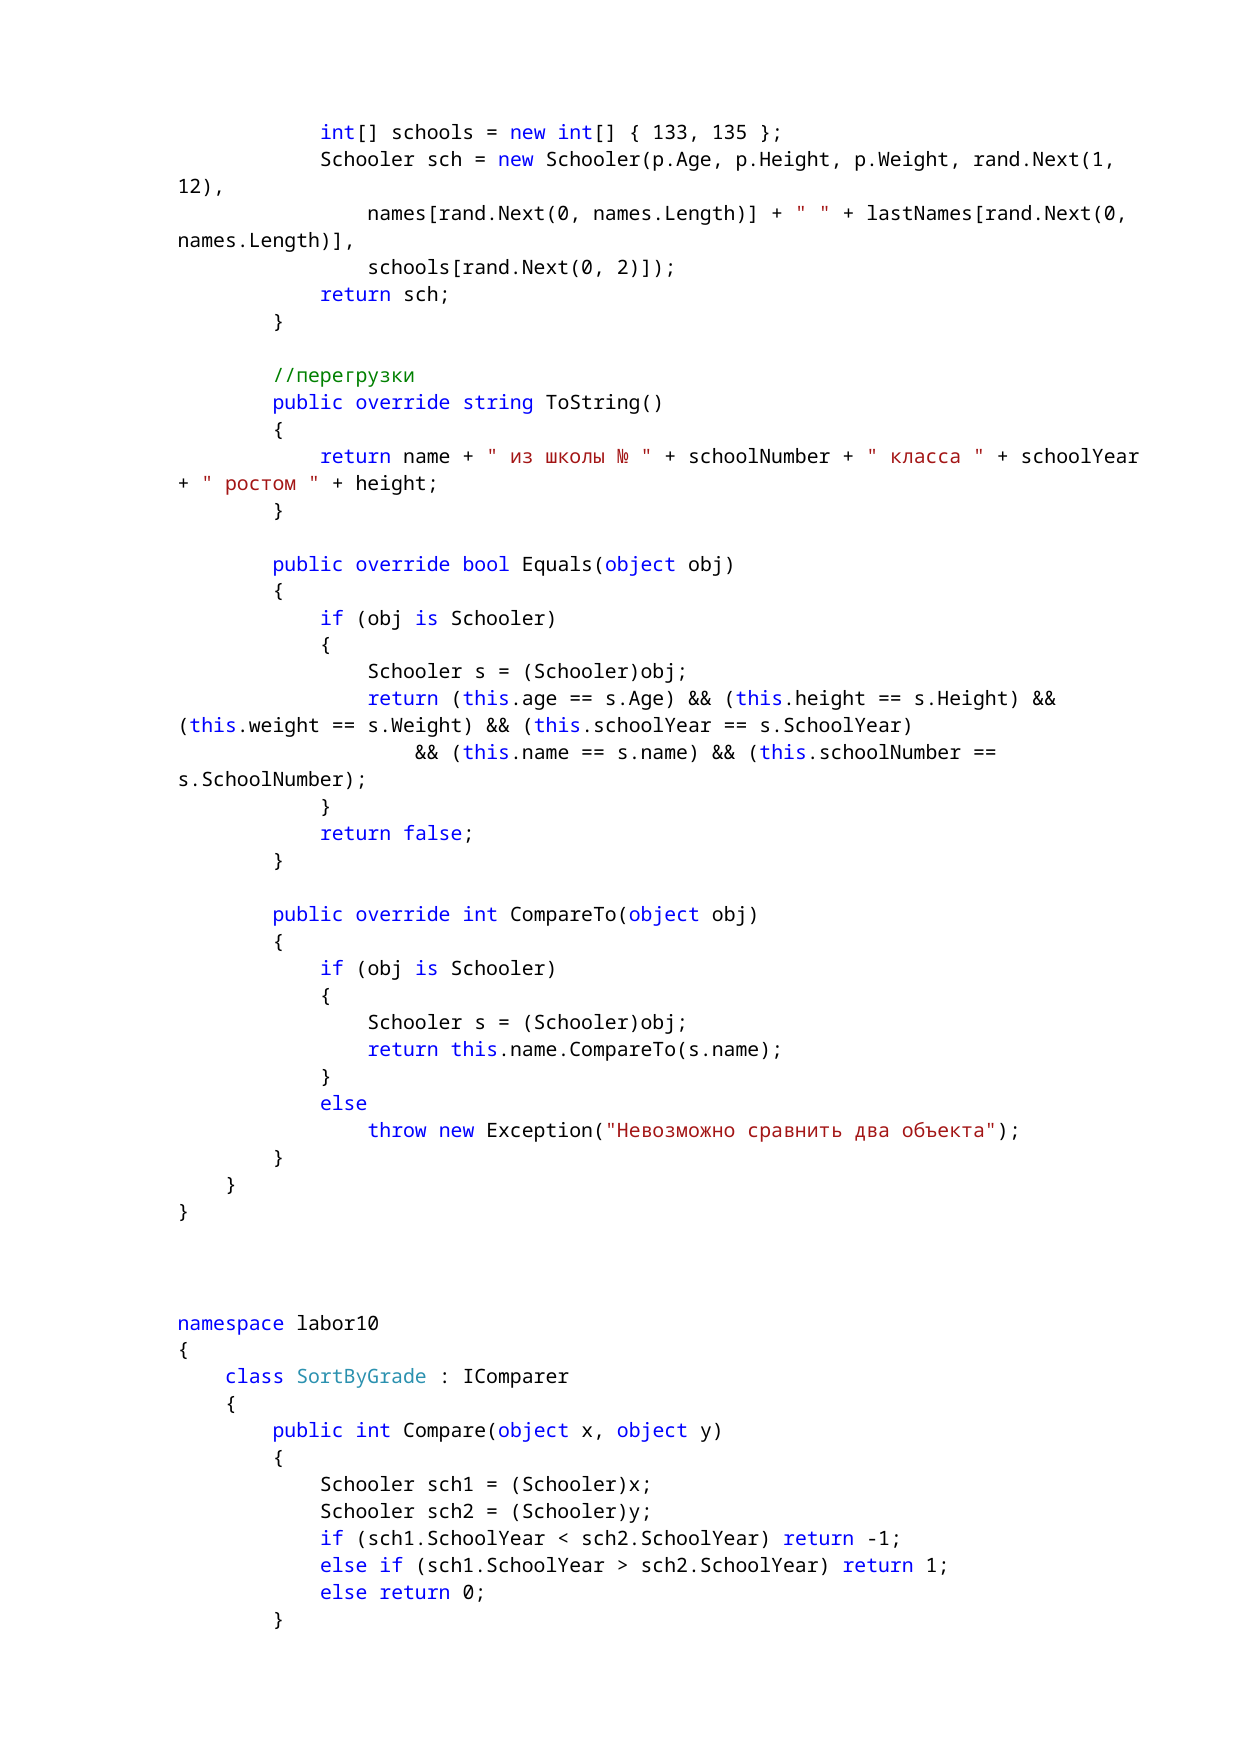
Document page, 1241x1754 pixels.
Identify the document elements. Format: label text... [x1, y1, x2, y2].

text return false; [177, 819, 1152, 847]
text return sch; [177, 280, 1152, 307]
text } [177, 1170, 1152, 1197]
text class SortByGrade : IComparer [177, 1363, 1152, 1390]
text throw new Exception("Невозможно сравнить два объекта"); [177, 1116, 1152, 1143]
text } [177, 307, 1152, 334]
text if (obj is Schooler) [177, 954, 1152, 981]
text { [177, 927, 1152, 954]
text names[rand.Next(0, names.Length)] + " " + lastNames[rand.Next(0, names.Length)], [177, 199, 1152, 253]
text { [177, 1390, 1152, 1417]
text return this.name.CompareTo(s.name); [177, 1035, 1152, 1062]
text //перегрузки [177, 361, 1152, 388]
text public override int CompareTo(object obj) [177, 901, 1152, 927]
text Schooler sch1 = (Schooler)x; [177, 1471, 1152, 1498]
text public override bool Equals(object obj) [177, 550, 1152, 577]
text { [177, 577, 1152, 604]
text int[] schools = new int[] { 133, 135 }; [177, 118, 1152, 145]
text && (this.name == s.name) && (this.schoolNumber == s.SchoolNumber); [177, 739, 1152, 793]
text schools[rand.Next(0, 2)]); [177, 253, 1152, 280]
text } [177, 793, 1152, 819]
text namespace labor10 [177, 1309, 1152, 1336]
text } [177, 1606, 1152, 1632]
text } [177, 847, 1152, 873]
text { [177, 1336, 1152, 1363]
text else if (sch1.SchoolYear > sch2.SchoolYear) return 1; [177, 1552, 1152, 1578]
text { [177, 415, 1152, 442]
text { [177, 631, 1152, 658]
text Schooler s = (Schooler)obj; [177, 1008, 1152, 1035]
text public override string ToString() [177, 388, 1152, 415]
text return name + " из школы № " + schoolNumber + " класса " + schoolYear + " ростом " + height; [177, 442, 1152, 496]
text if (obj is Schooler) [177, 604, 1152, 631]
text Schooler s = (Schooler)obj; [177, 658, 1152, 685]
text public int Compare(object x, object y) [177, 1417, 1152, 1444]
text return (this.age == s.Age) && (this.height == s.Height) && (this.weight == s.Weight) && (this.schoolYear == s.SchoolYear) [177, 685, 1152, 739]
text if (sch1.SchoolYear < sch2.SchoolYear) return -1; [177, 1524, 1152, 1552]
text } [177, 1062, 1152, 1089]
text Schooler sch = new Schooler(p.Age, p.Height, p.Weight, rand.Next(1, 12), [177, 145, 1152, 199]
text } [177, 496, 1152, 523]
text } [177, 1197, 1152, 1224]
text } [177, 1143, 1152, 1170]
text Schooler sch2 = (Schooler)y; [177, 1498, 1152, 1524]
text else [177, 1089, 1152, 1116]
text { [177, 981, 1152, 1008]
text else return 0; [177, 1578, 1152, 1606]
text { [177, 1444, 1152, 1471]
